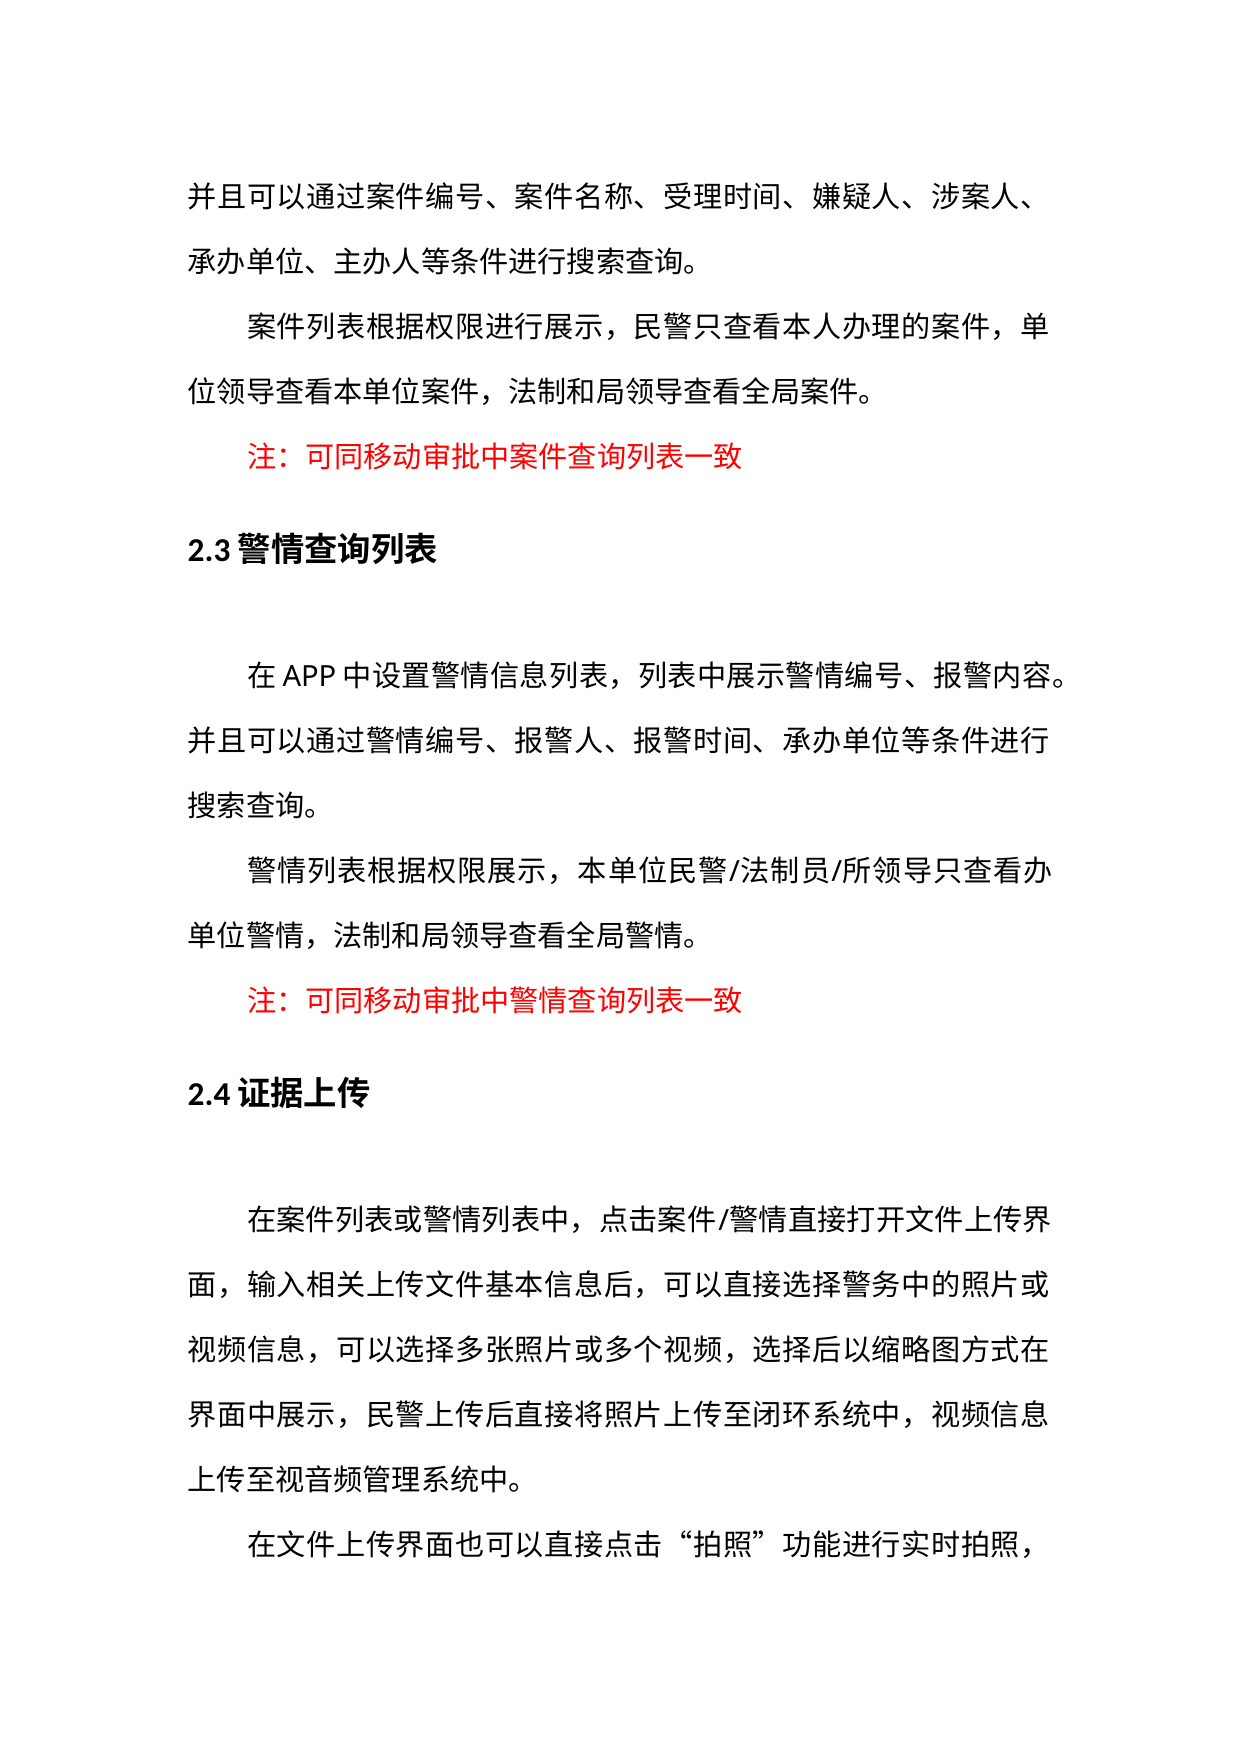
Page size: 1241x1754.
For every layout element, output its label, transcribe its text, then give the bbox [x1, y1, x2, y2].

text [187, 1511, 1053, 1576]
subtitle 2.4证据上传 [187, 1058, 1053, 1123]
subtitle 2.3 警情查询列表 [187, 514, 1053, 579]
text 警情列表根据权限展示，本单位民警/法制员/所领导只查看办单位警情，法制和局领导查看全局警情。 [187, 836, 1053, 966]
text 在案件列表或警情列表中，点击案件/警情直接打开文件上传界面，输入相关上传文件基本信息后，可以直接选择警务中的照片或视频信息，可以选择多张照片或多个视频，选择后以缩略图方式在界面中展示，民警上传后直接将照片上传至闭环系统中，视频信息上传至视音频管理系统中。 [187, 1186, 1053, 1511]
text 注：可同移动审批中警情查询列表一致 [187, 966, 1053, 1031]
text 在APP中设置警情信息列表，列表中展示警情编号、报警内容。并且可以通过警情编号、报警人、报警时间、承办单位等条件进行搜索查询。 [187, 641, 1053, 836]
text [187, 162, 1053, 292]
text 注：可同移动审批中案件查询列表一致 [187, 422, 1053, 487]
text 案件列表根据权限进行展示，民警只查看本人办理的案件，单位领导查看本单位案件，法制和局领导查看全局案件。 [187, 292, 1053, 422]
